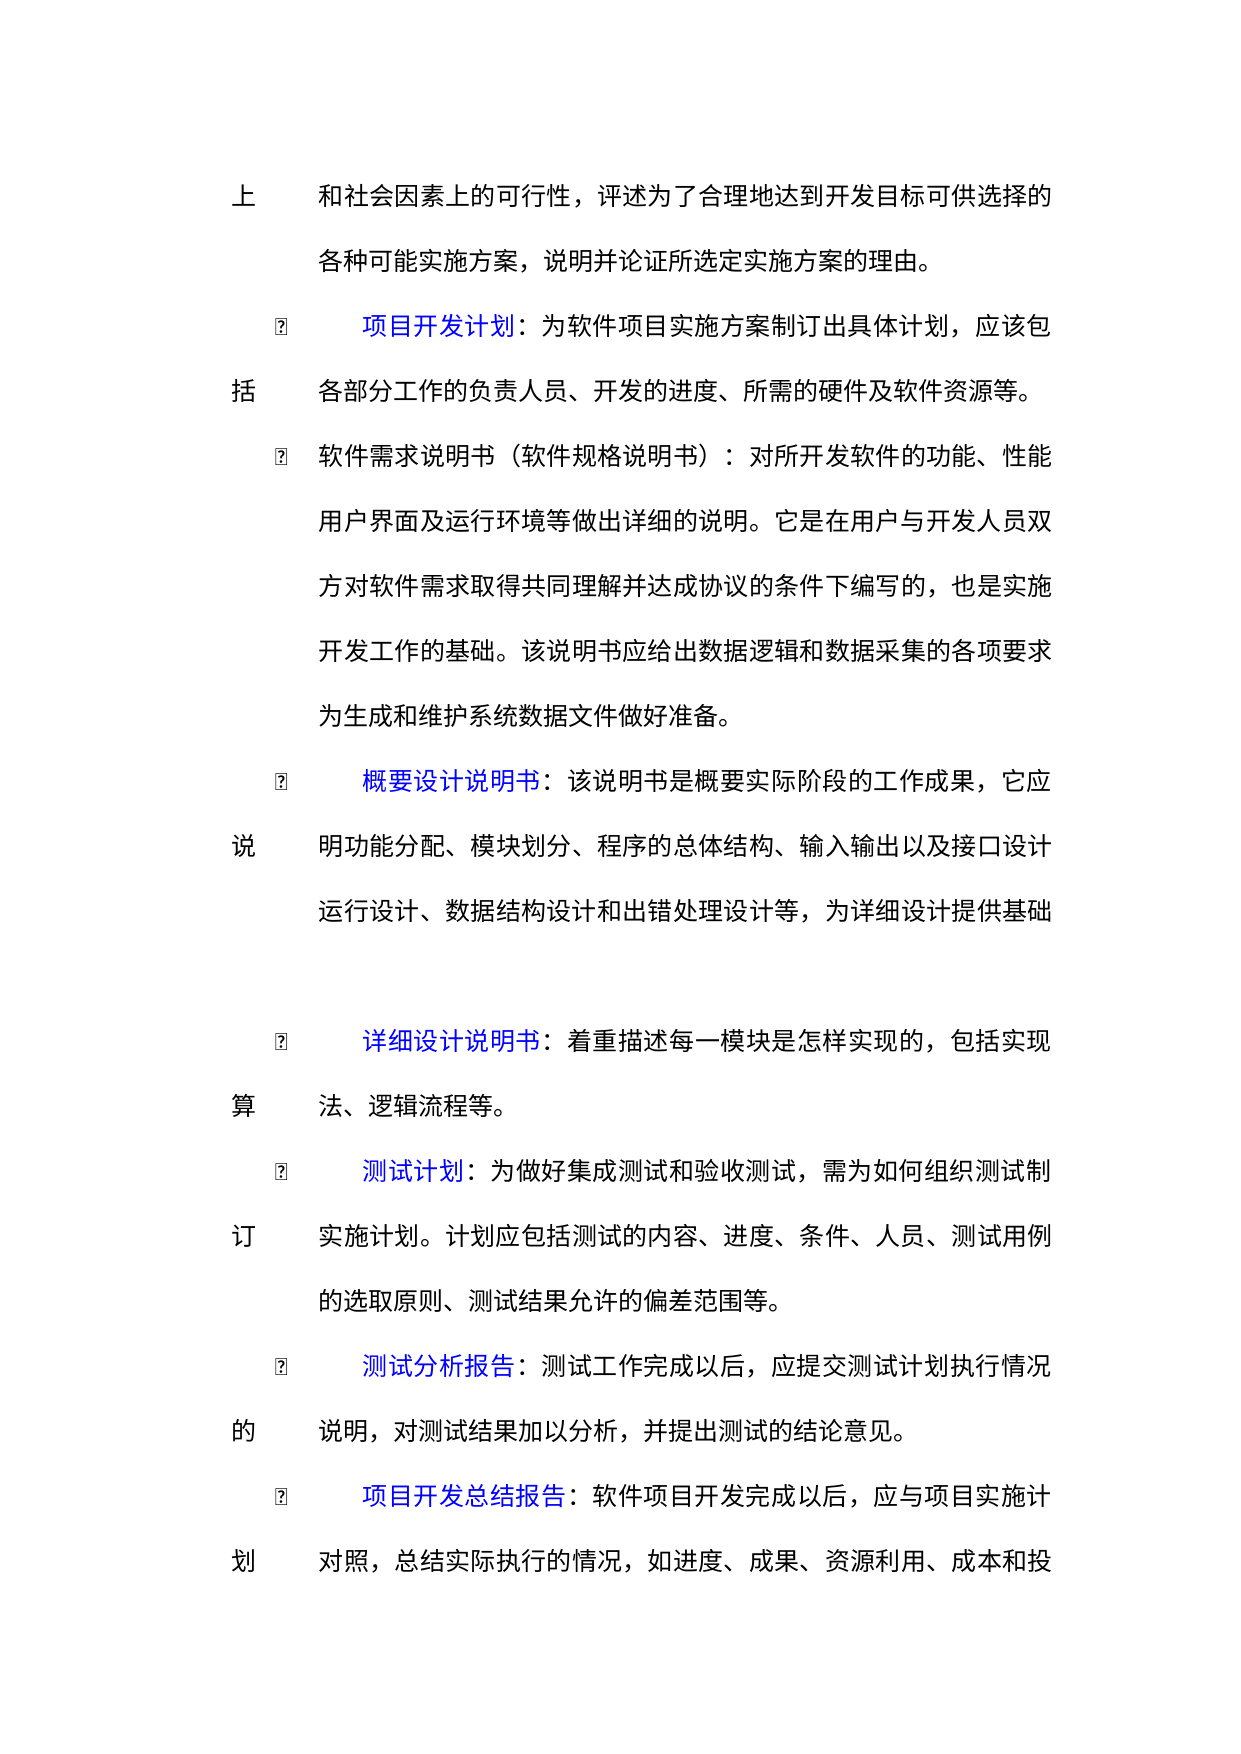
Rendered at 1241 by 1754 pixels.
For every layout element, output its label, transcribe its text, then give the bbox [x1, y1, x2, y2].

text  软件需求说明书（软件规格说明书）：对所开发软件的功能、性能、 用户界面及运行环境等做出详细的说明。它是在用户与开发人员双 方对软件需求取得共同理解并达成协议的条件下编写的，也是实施 开发工作的基础。该说明书应给出数据逻辑和数据采集的各项要求， 为生成和维护系统数据文件做好准备。 [231, 422, 1053, 747]
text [231, 162, 1053, 292]
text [231, 1462, 1053, 1592]
text  概要设计说明书：该说明书是概要实际阶段的工作成果，它应说 明功能分配、模块划分、程序的总体结构、输入输出以及接口设计、 运行设计、数据结构设计和出错处理设计等，为详细设计提供基础。 [231, 747, 1053, 1007]
text  测试分析报告：测试工作完成以后，应提交测试计划执行情况的 说明，对测试结果加以分析，并提出测试的结论意见。 [231, 1332, 1053, 1462]
text  详细设计说明书：着重描述每一模块是怎样实现的，包括实现算 法、逻辑流程等。 [231, 1007, 1053, 1137]
text  项目开发计划：为软件项目实施方案制订出具体计划，应该包括 各部分工作的负责人员、开发的进度、所需的硬件及软件资源等。 [231, 292, 1053, 422]
text  测试计划：为做好集成测试和验收测试，需为如何组织测试制订 实施计划。计划应包括测试的内容、进度、条件、人员、测试用例 的选取原则、测试结果允许的偏差范围等。 [231, 1137, 1053, 1332]
